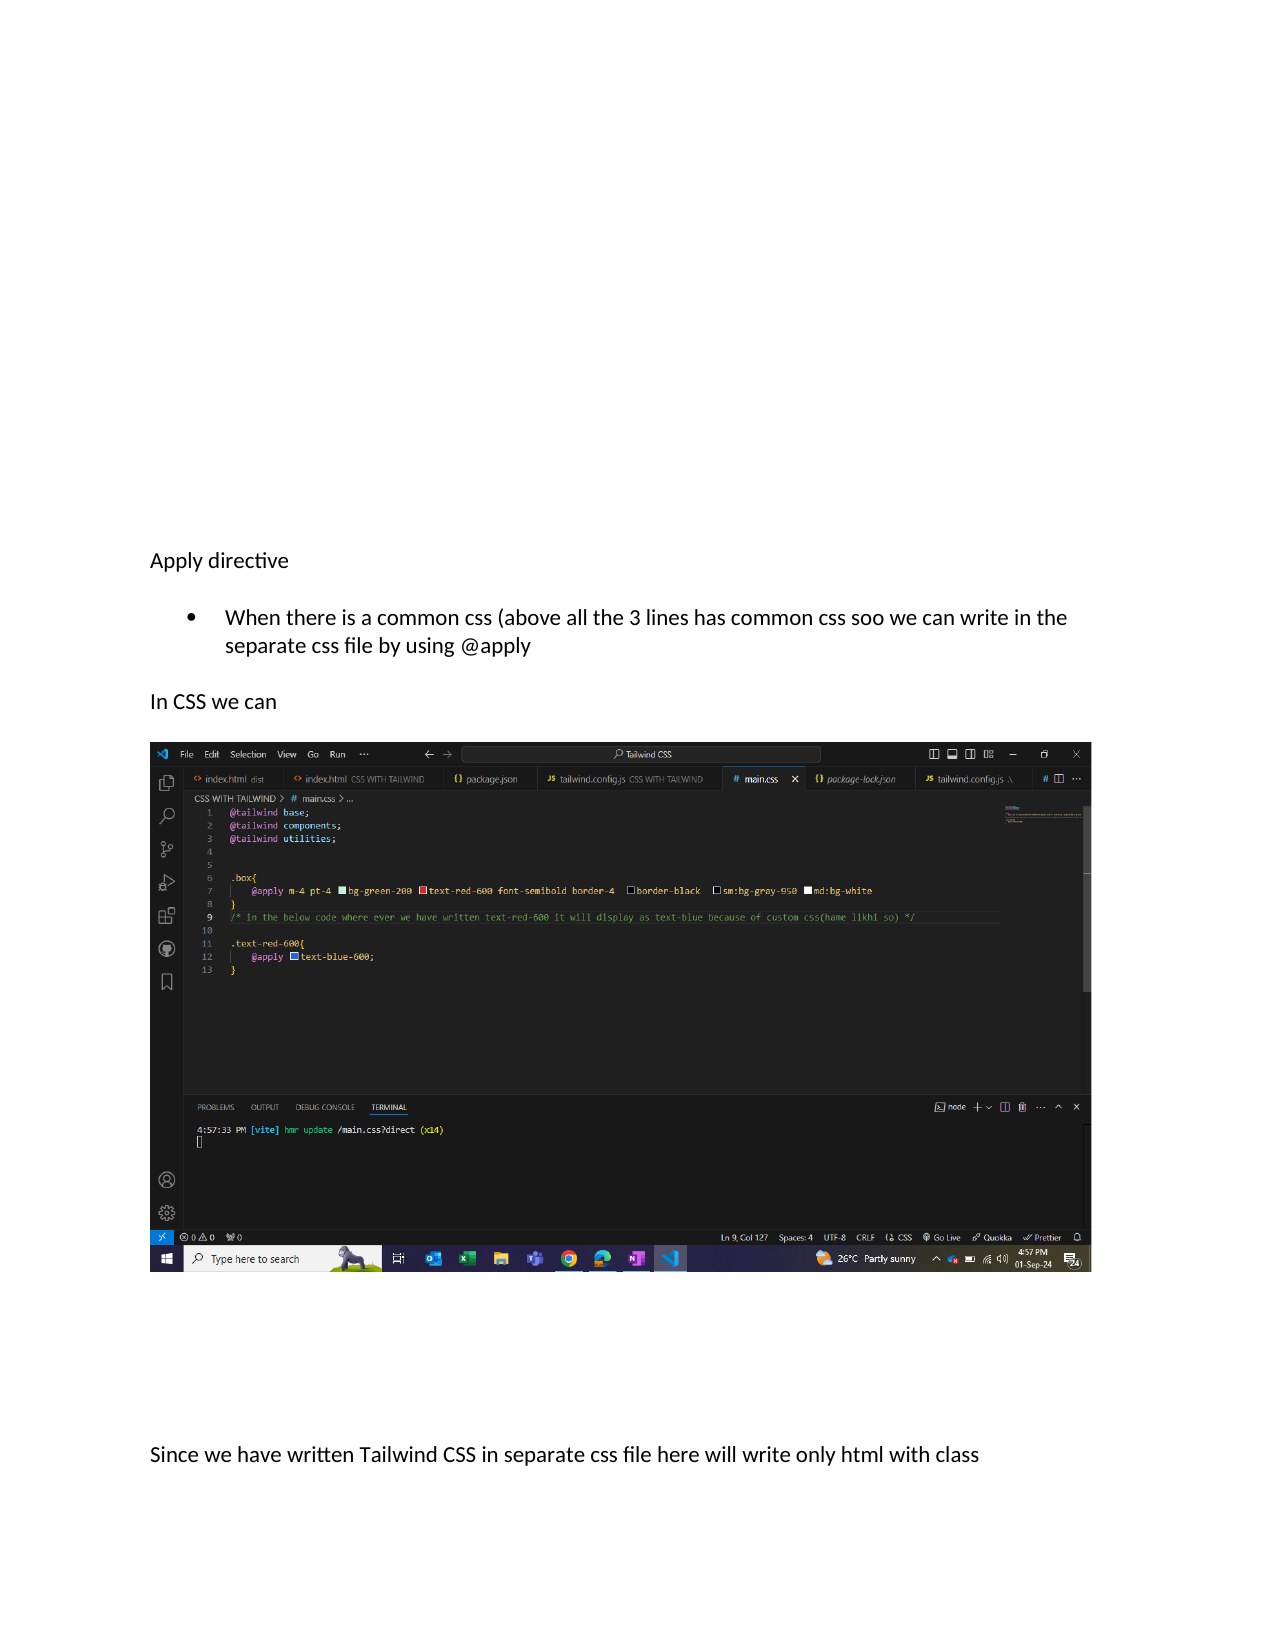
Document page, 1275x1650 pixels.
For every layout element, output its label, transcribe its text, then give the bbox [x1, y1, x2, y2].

text Apply directive [150, 547, 1125, 575]
picture [150, 742, 1092, 1272]
text Since we have written Tailwind CSS in separate css file here will write only html with class [150, 1440, 1125, 1468]
list When there is a common css (above all the 3 lines has common css soo we can write in the separate css file by using @apply [187, 603, 1125, 659]
text In CSS we can [150, 687, 1125, 715]
